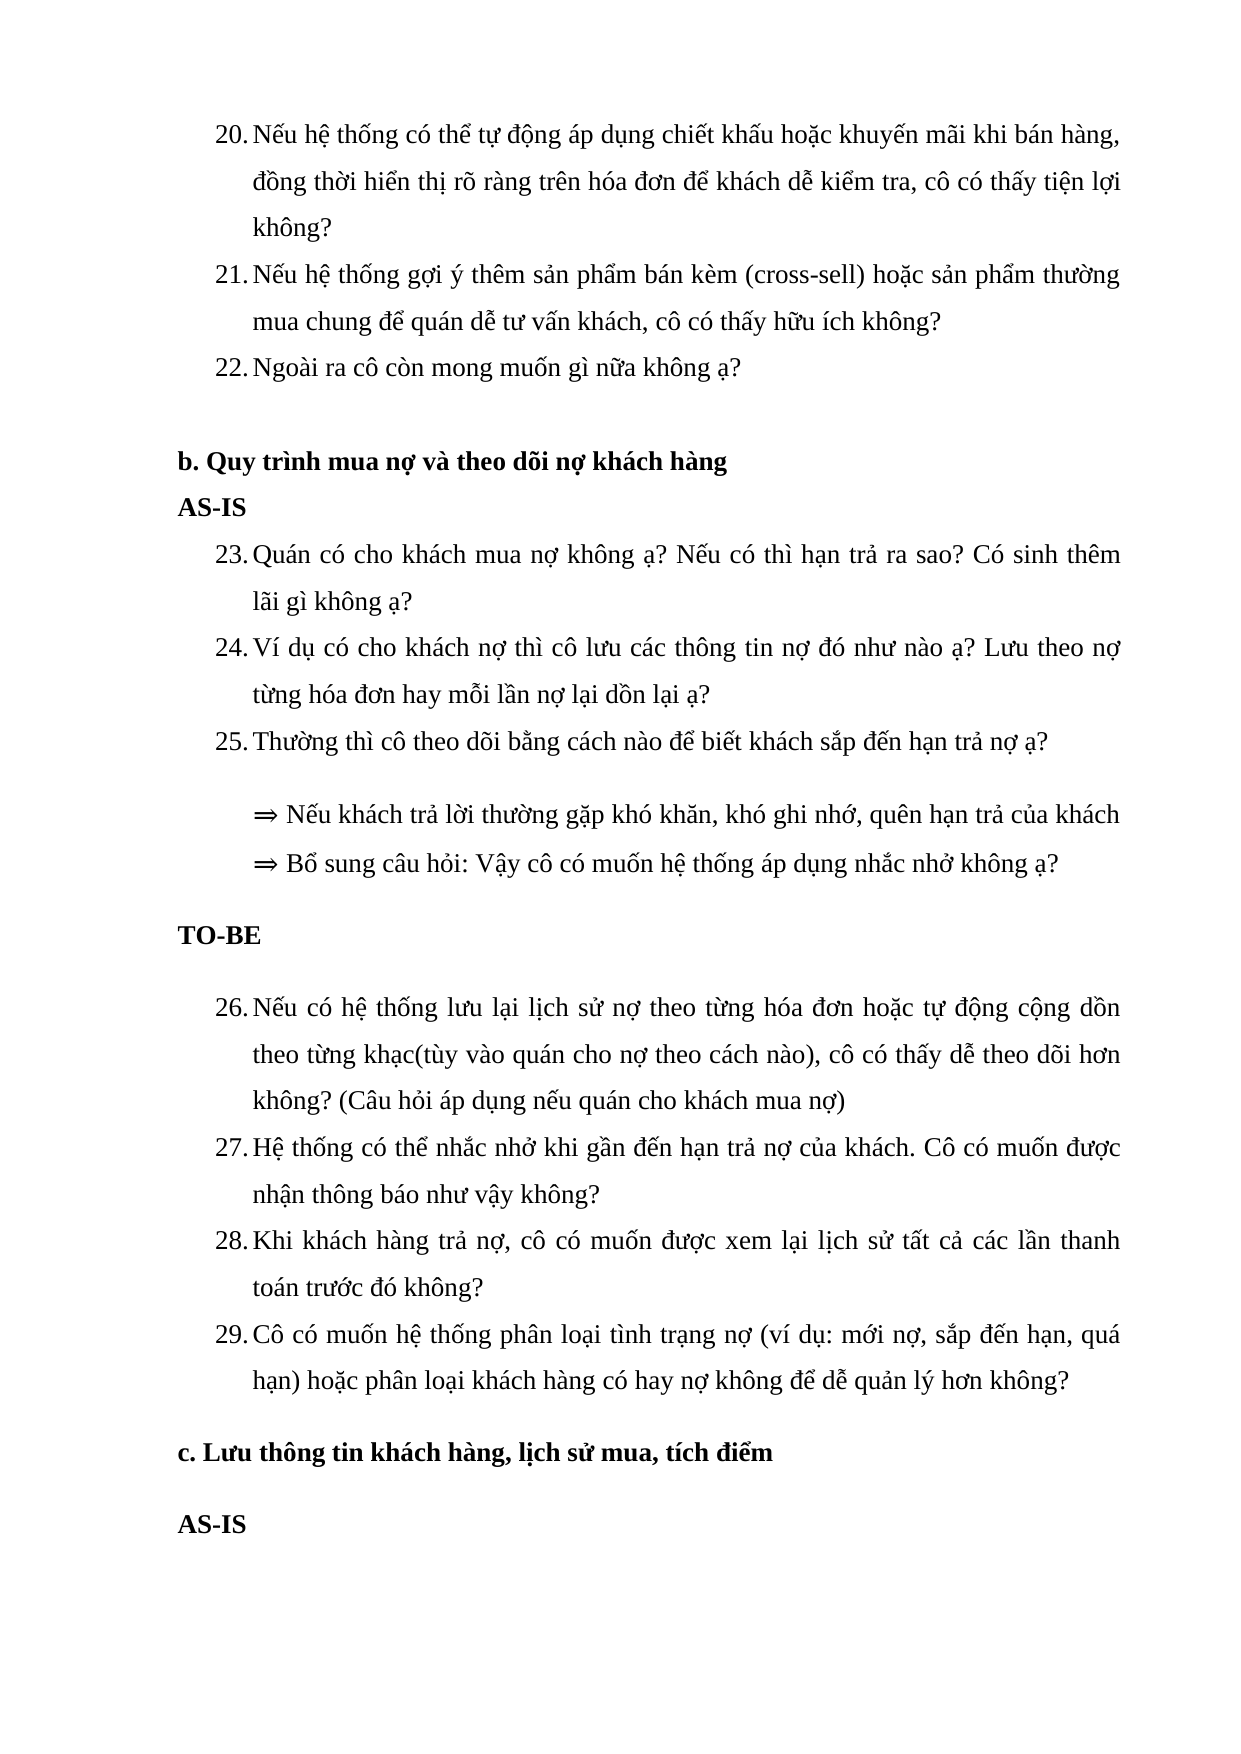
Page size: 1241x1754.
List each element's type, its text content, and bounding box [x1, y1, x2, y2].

text b. Quy trình mua nợ và theo dõi nợ khách hàng [177, 445, 1122, 476]
text ⇒ Nếu khách trả lời thường gặp khó khăn, khó ghi nhớ, quên hạn trả của khách ⇒ Bổ sung câu hỏi: Vậy cô có muốn hệ thống áp dụng nhắc nhở không ạ? [252, 796, 1122, 878]
text AS-IS [177, 491, 1122, 523]
text c. Lưu thông tin khách hàng, lịch sử mua, tích điểm [177, 1436, 1122, 1467]
list Cô có muốn hệ thống phân loại tình trạng nợ (ví dụ: mới nợ, sắp đến hạn, quá hạn) hoặc phân loại khách hàng có hay nợ không để dễ quản lý hơn không? [215, 1318, 1122, 1396]
text AS-IS [177, 1508, 1122, 1539]
list Hệ thống có thể nhắc nhở khi gần đến hạn trả nợ của khách. Cô có muốn được nhận thông báo như vậy không? [215, 1131, 1122, 1209]
list Quán có cho khách mua nợ không ạ? Nếu có thì hạn trả ra sao? Có sinh thêm lãi gì không ạ? [215, 538, 1122, 616]
list Nếu hệ thống có thể tự động áp dụng chiết khấu hoặc khuyến mãi khi bán hàng, đồng thời hiển thị rõ ràng trên hóa đơn để khách dễ kiểm tra, cô có thấy tiện lợi không? [215, 118, 1122, 243]
list Nếu có hệ thống lưu lại lịch sử nợ theo từng hóa đơn hoặc tự động cộng dồn theo từng khạc(tùy vào quán cho nợ theo cách nào), cô có thấy dễ theo dõi hơn không? (Câu hỏi áp dụng nếu quán cho khách mua nợ) [215, 991, 1122, 1116]
text TO-BE [177, 919, 1122, 951]
list Thường thì cô theo dõi bằng cách nào để biết khách sắp đến hạn trả nợ ạ? [215, 725, 1122, 756]
list Khi khách hàng trả nợ, cô có muốn được xem lại lịch sử tất cả các lần thanh toán trước đó không? [215, 1224, 1122, 1302]
list Ngoài ra cô còn mong muốn gì nữa không ạ? [215, 351, 1122, 383]
list Nếu hệ thống gợi ý thêm sản phẩm bán kèm (cross-sell) hoặc sản phẩm thường mua chung để quán dễ tư vấn khách, cô có thấy hữu ích không? [215, 258, 1122, 336]
list Ví dụ có cho khách nợ thì cô lưu các thông tin nợ đó như nào ạ? Lưu theo nợ từng hóa đơn hay mỗi lần nợ lại dồn lại ạ? [215, 631, 1122, 709]
